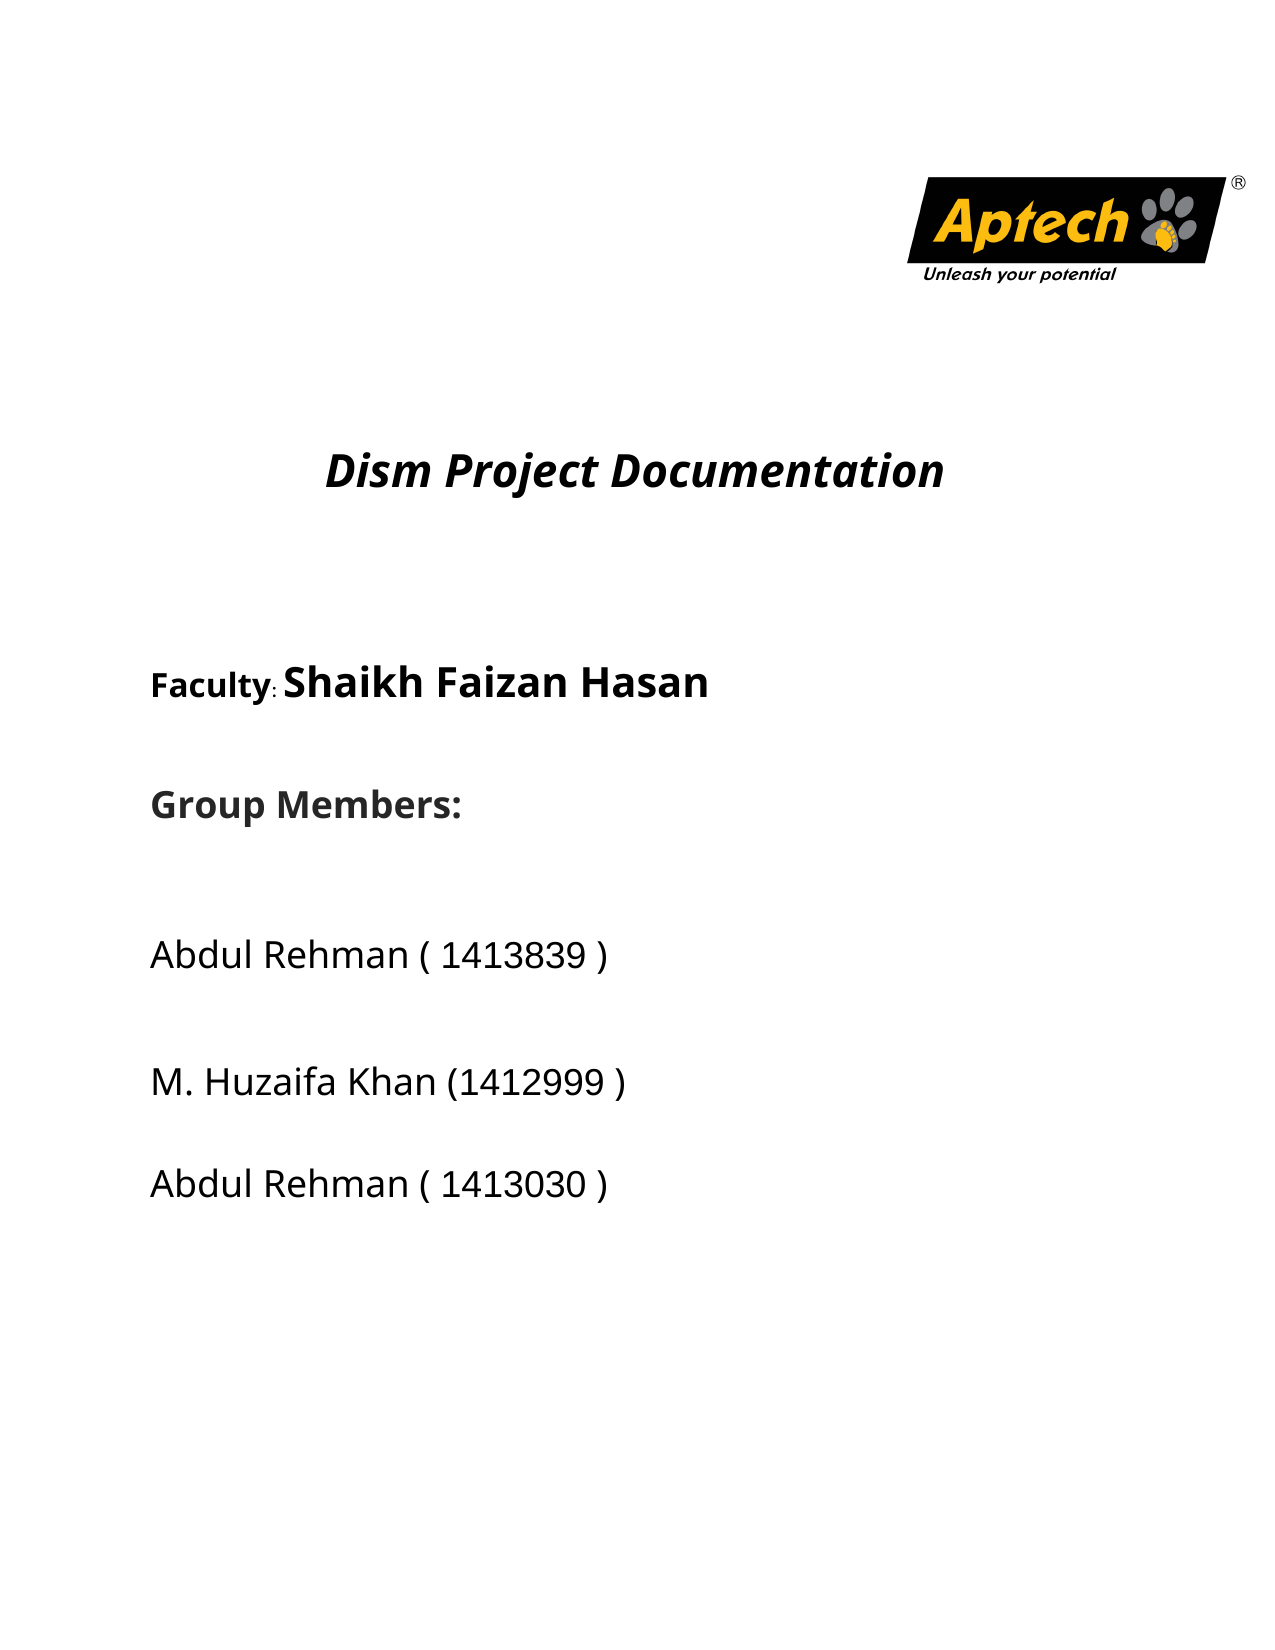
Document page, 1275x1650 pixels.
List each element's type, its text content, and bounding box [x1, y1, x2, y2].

text Abdul Rehman ( 1413030 ) [150, 1157, 1125, 1208]
text Dism Project Documentation [150, 438, 1125, 501]
text Abdul Rehman ( 1413839 ) [150, 928, 1125, 979]
text Group Members: [150, 778, 1125, 829]
text Faculty: Shaikh Faizan Hasan [150, 653, 1125, 710]
picture [882, 149, 1259, 306]
text M. Huzaifa Khan (1412999 ) [150, 1055, 1125, 1106]
